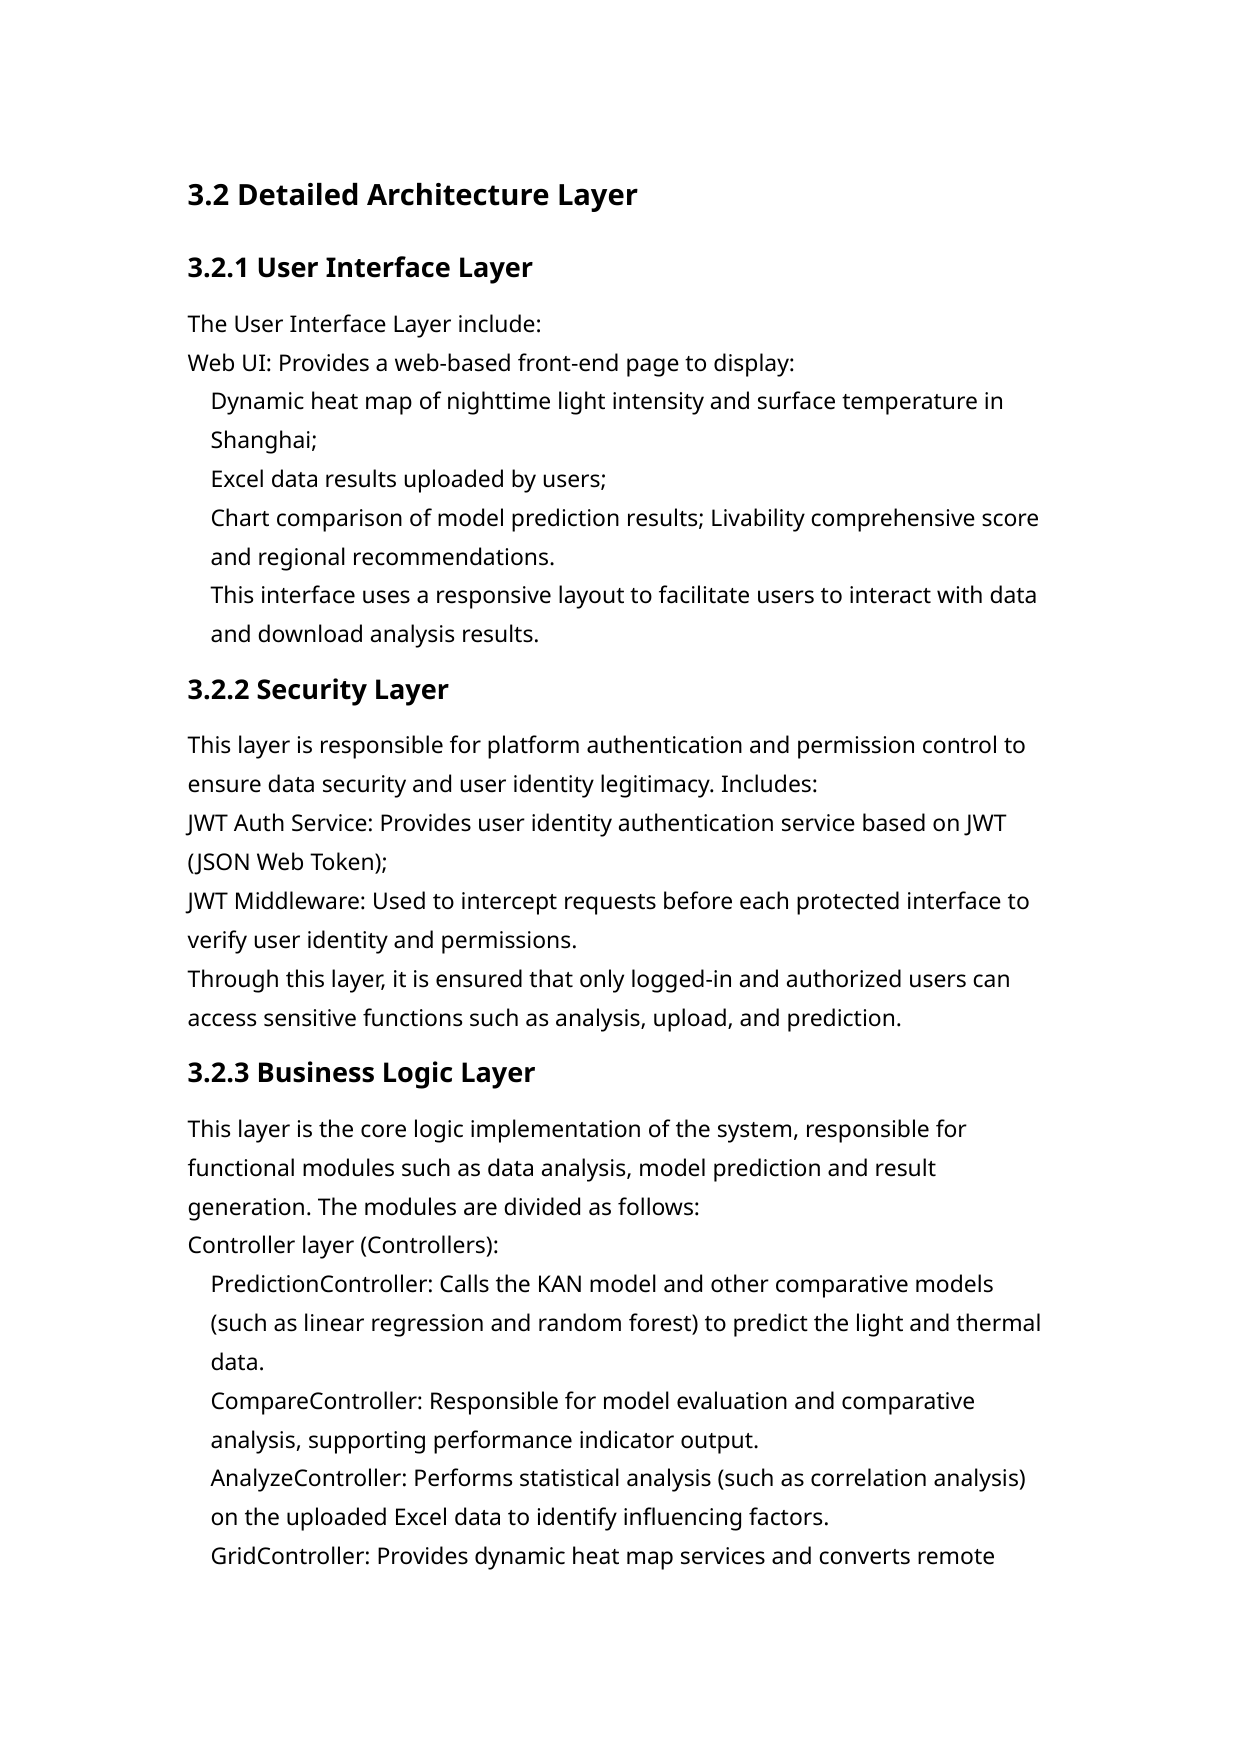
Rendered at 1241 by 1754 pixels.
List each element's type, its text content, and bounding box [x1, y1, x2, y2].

text Controller layer (Controllers): [187, 1229, 1053, 1261]
text Chart comparison of model prediction results; Livability comprehensive score and regional recommendations. [210, 501, 1053, 573]
text The User Interface Layer include: [187, 307, 1053, 340]
text AnalyzeController: Performs statistical analysis (such as correlation analysis) on the uploaded Excel data to identify influencing factors. [210, 1462, 1053, 1533]
text This layer is the core logic implementation of the system, responsible for functional modules such as data analysis, model prediction and result generation. The modules are divided as follows: [187, 1112, 1053, 1222]
text CompareController: Responsible for model evaluation and comparative analysis, supporting performance indicator output. [210, 1384, 1053, 1456]
text Detailed Architecture Layer [187, 162, 1053, 227]
text JWT Auth Service: Provides user identity authentication service based on JWT (JSON Web Token); [187, 807, 1053, 878]
text Dynamic heat map of nighttime light intensity and surface temperature in Shanghai; [210, 385, 1053, 456]
text PredictionController: Calls the KAN model and other comparative models (such as linear regression and random forest) to predict the light and thermal data. [210, 1267, 1053, 1378]
text User Interface Layer [187, 235, 1053, 300]
text JWT Middleware: Used to intercept requests before each protected interface to verify user identity and permissions. [187, 884, 1053, 956]
text This interface uses a responsive layout to facilitate users to interact with data and download analysis results. [210, 579, 1053, 650]
text Web UI: Provides a web-based front-end page to display: [187, 346, 1053, 378]
text This layer is responsible for platform authentication and permission control to ensure data security and user identity legitimacy. Includes: [187, 729, 1053, 800]
text Through this layer, it is ensured that only logged-in and authorized users can access sensitive functions such as analysis, upload, and prediction. [187, 962, 1053, 1033]
text Security Layer [187, 657, 1053, 722]
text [210, 1539, 1053, 1572]
text Excel data results uploaded by users; [210, 462, 1053, 495]
text Business Logic Layer [187, 1040, 1053, 1105]
